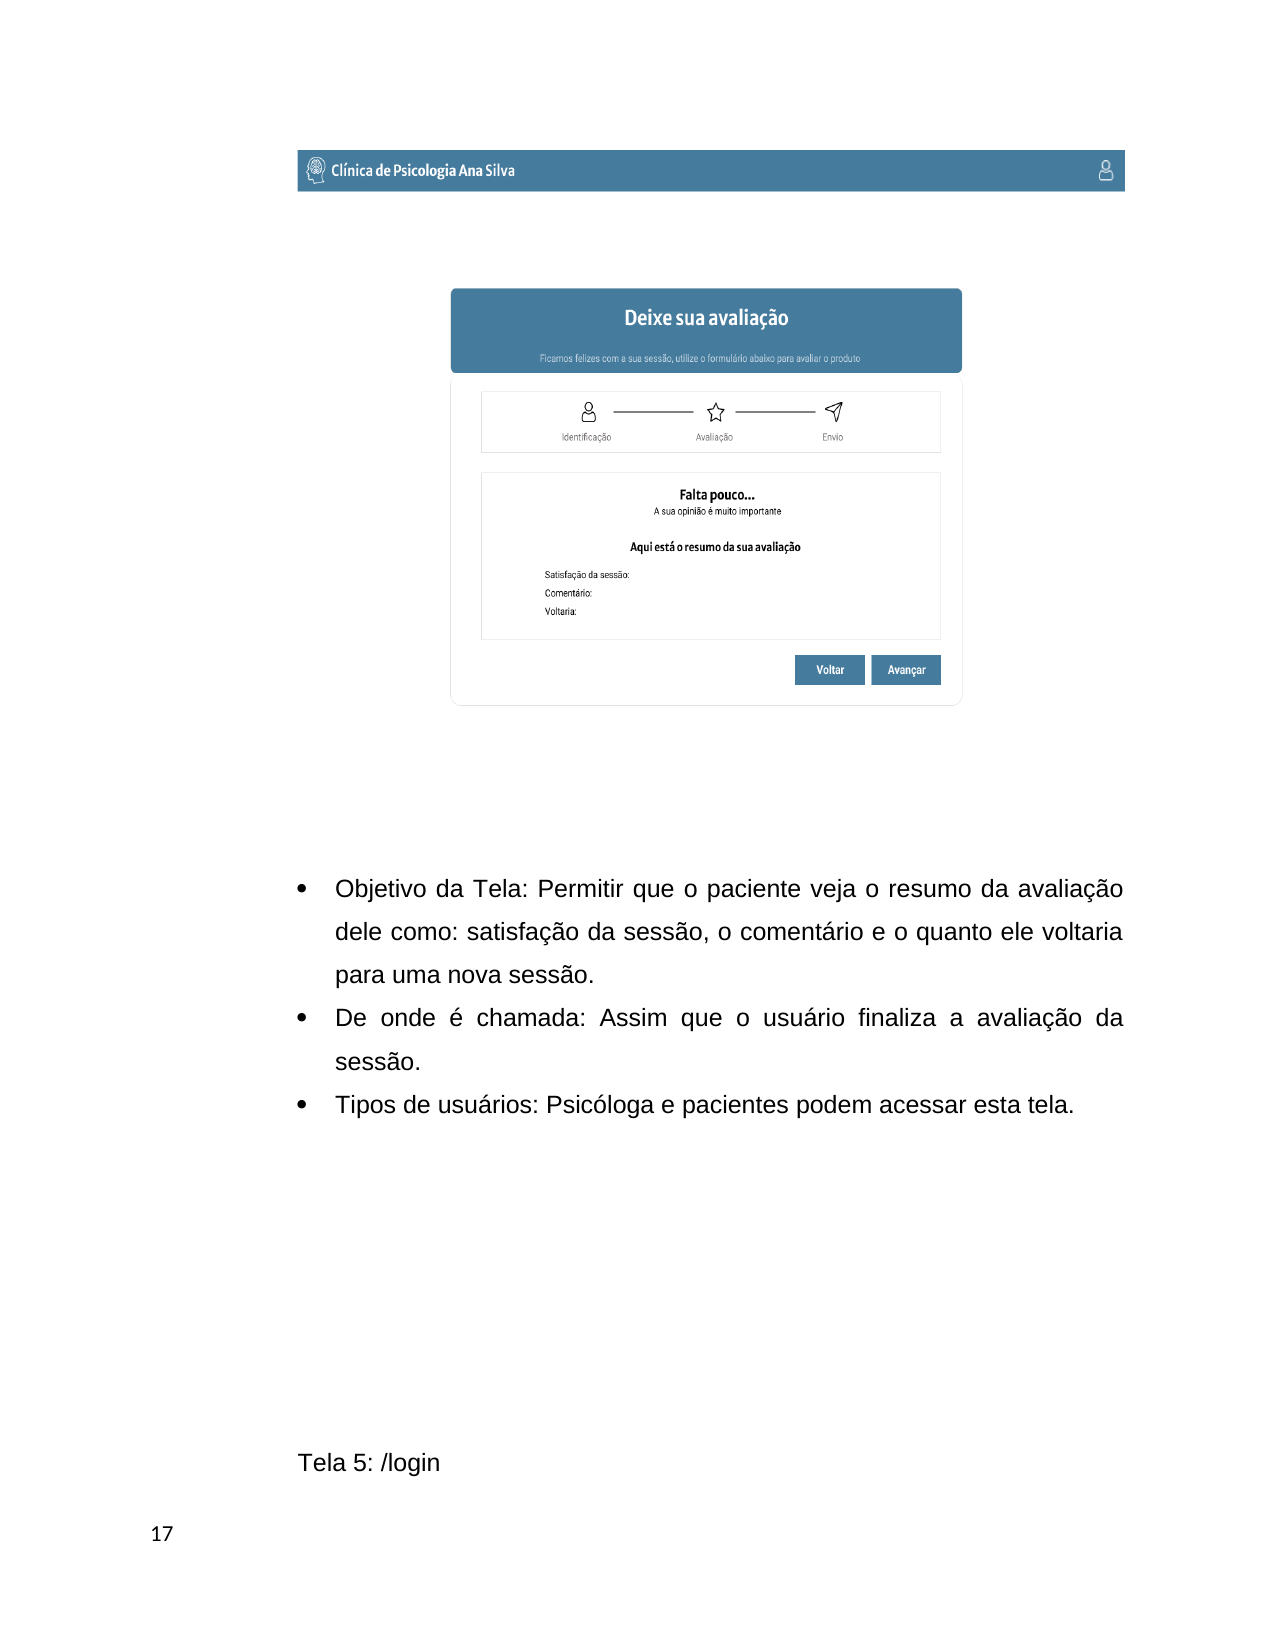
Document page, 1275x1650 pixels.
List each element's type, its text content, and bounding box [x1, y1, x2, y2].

list Tipos de usuários: Psicóloga e pacientes podem acessar esta tela. [297, 1089, 1125, 1118]
text Tela 5: /login [297, 1448, 1125, 1477]
picture [297, 150, 1125, 844]
list De onde é chamada: Assim que o usuário finaliza a avaliação da sessão. [297, 1003, 1125, 1075]
list Objetivo da Tela: Permitir que o paciente veja o resumo da avaliação dele como: satisfação da sessão, o comentário e o quanto ele voltaria para uma nova sessão. [297, 874, 1125, 989]
